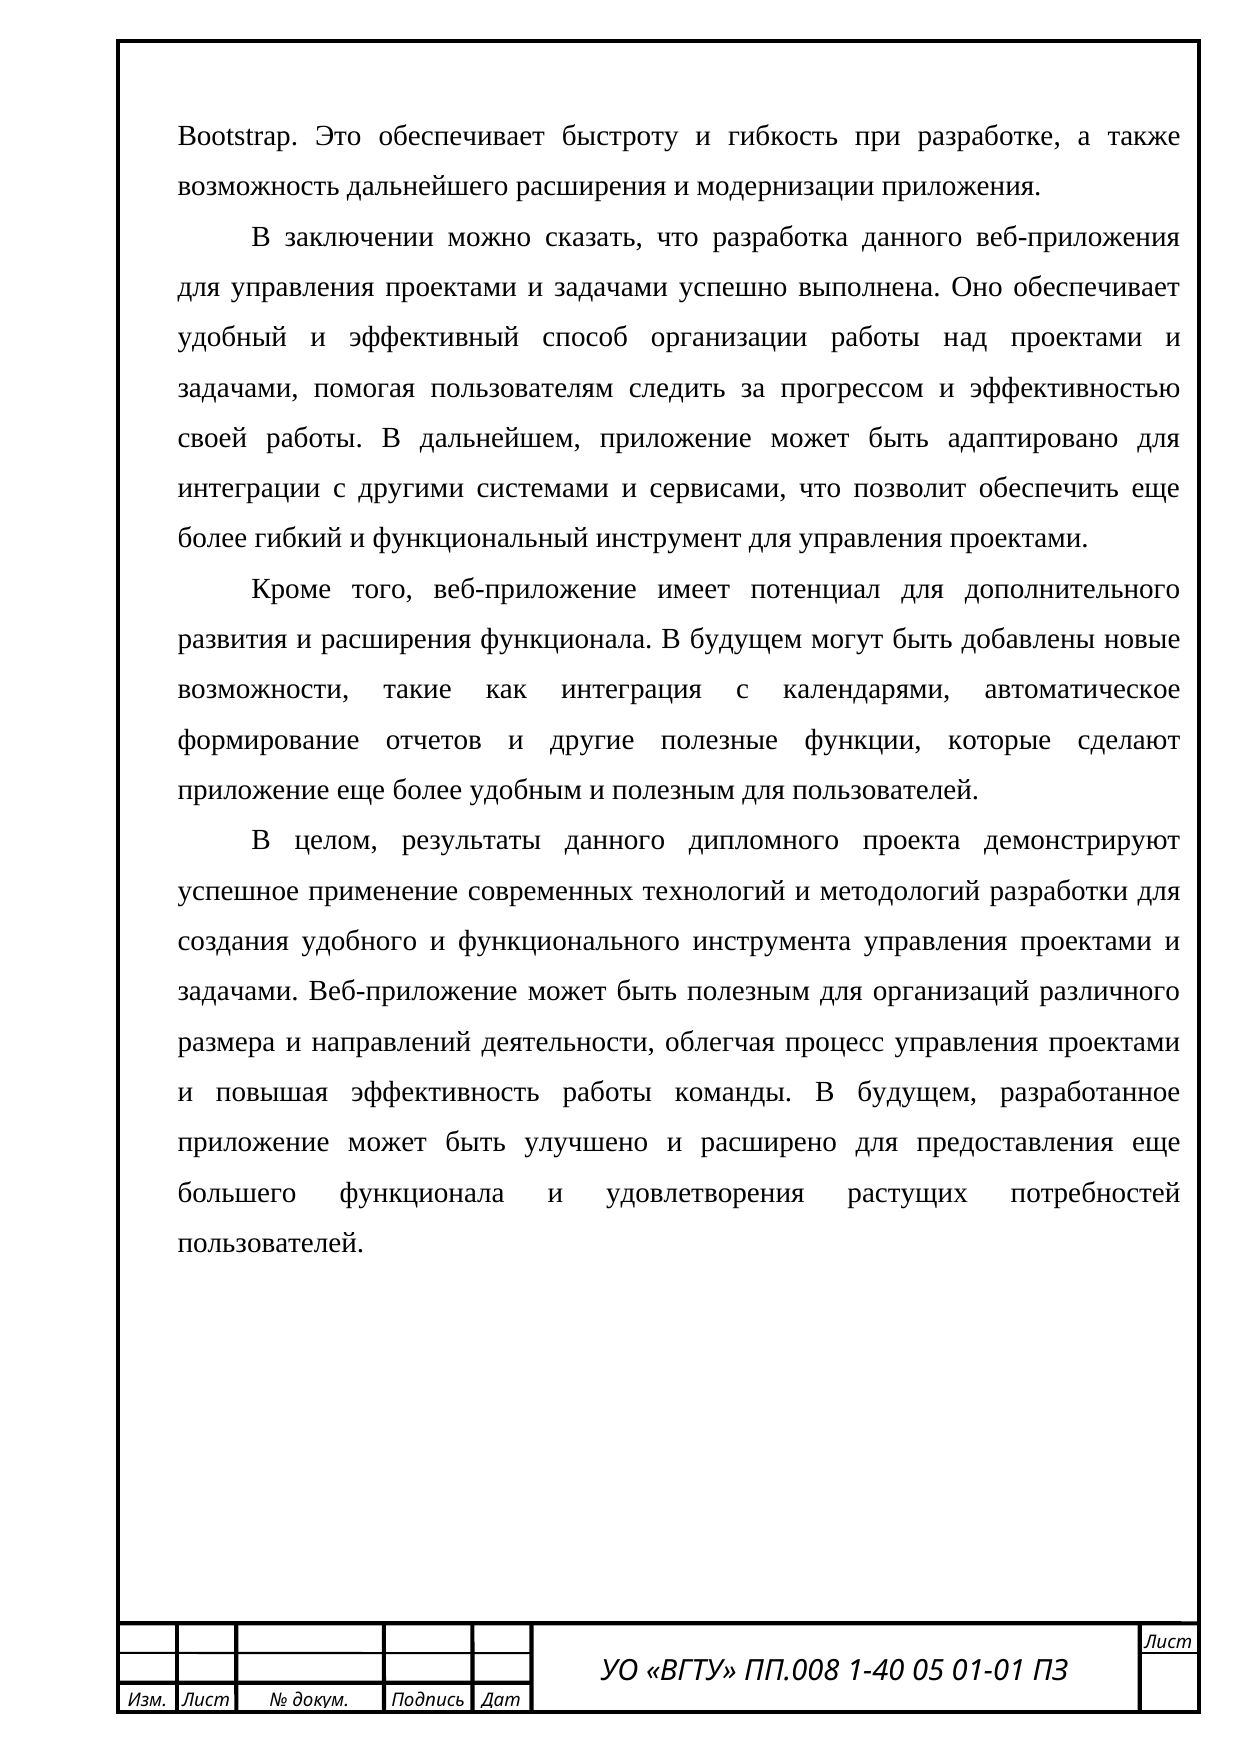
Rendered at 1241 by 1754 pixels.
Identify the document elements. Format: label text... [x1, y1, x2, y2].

text В целом, результаты данного дипломного проекта демонстрируют успешное применение современных технологий и методологий разработки для создания удобного и функционального инструмента управления проектами и задачами. Веб-приложение может быть полезным для организаций различного размера и направлений деятельности, облегчая процесс управления проектами и повышая эффективность работы команды. В будущем, разработанное приложение может быть улучшено и расширено для предоставления еще большего функционала и удовлетворения растущих потребностей пользователей. [177, 822, 1181, 1258]
text Кроме того, веб-приложение имеет потенциал для дополнительного развития и расширения функционала. В будущем могут быть добавлены новые возможности, такие как интеграция с календарями, автоматическое формирование отчетов и другие полезные функции, которые сделают приложение еще более удобным и полезным для пользователей. [177, 571, 1181, 806]
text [177, 118, 1181, 202]
text В заключении можно сказать, что разработка данного веб-приложения для управления проектами и задачами успешно выполнена. Оно обеспечивает удобный и эффективный способ организации работы над проектами и задачами, помогая пользователям следить за прогрессом и эффективностью своей работы. В дальнейшем, приложение может быть адаптировано для интеграции с другими системами и сервисами, что позволит обеспечить еще более гибкий и функциональный инструмент для управления проектами. [177, 219, 1181, 554]
